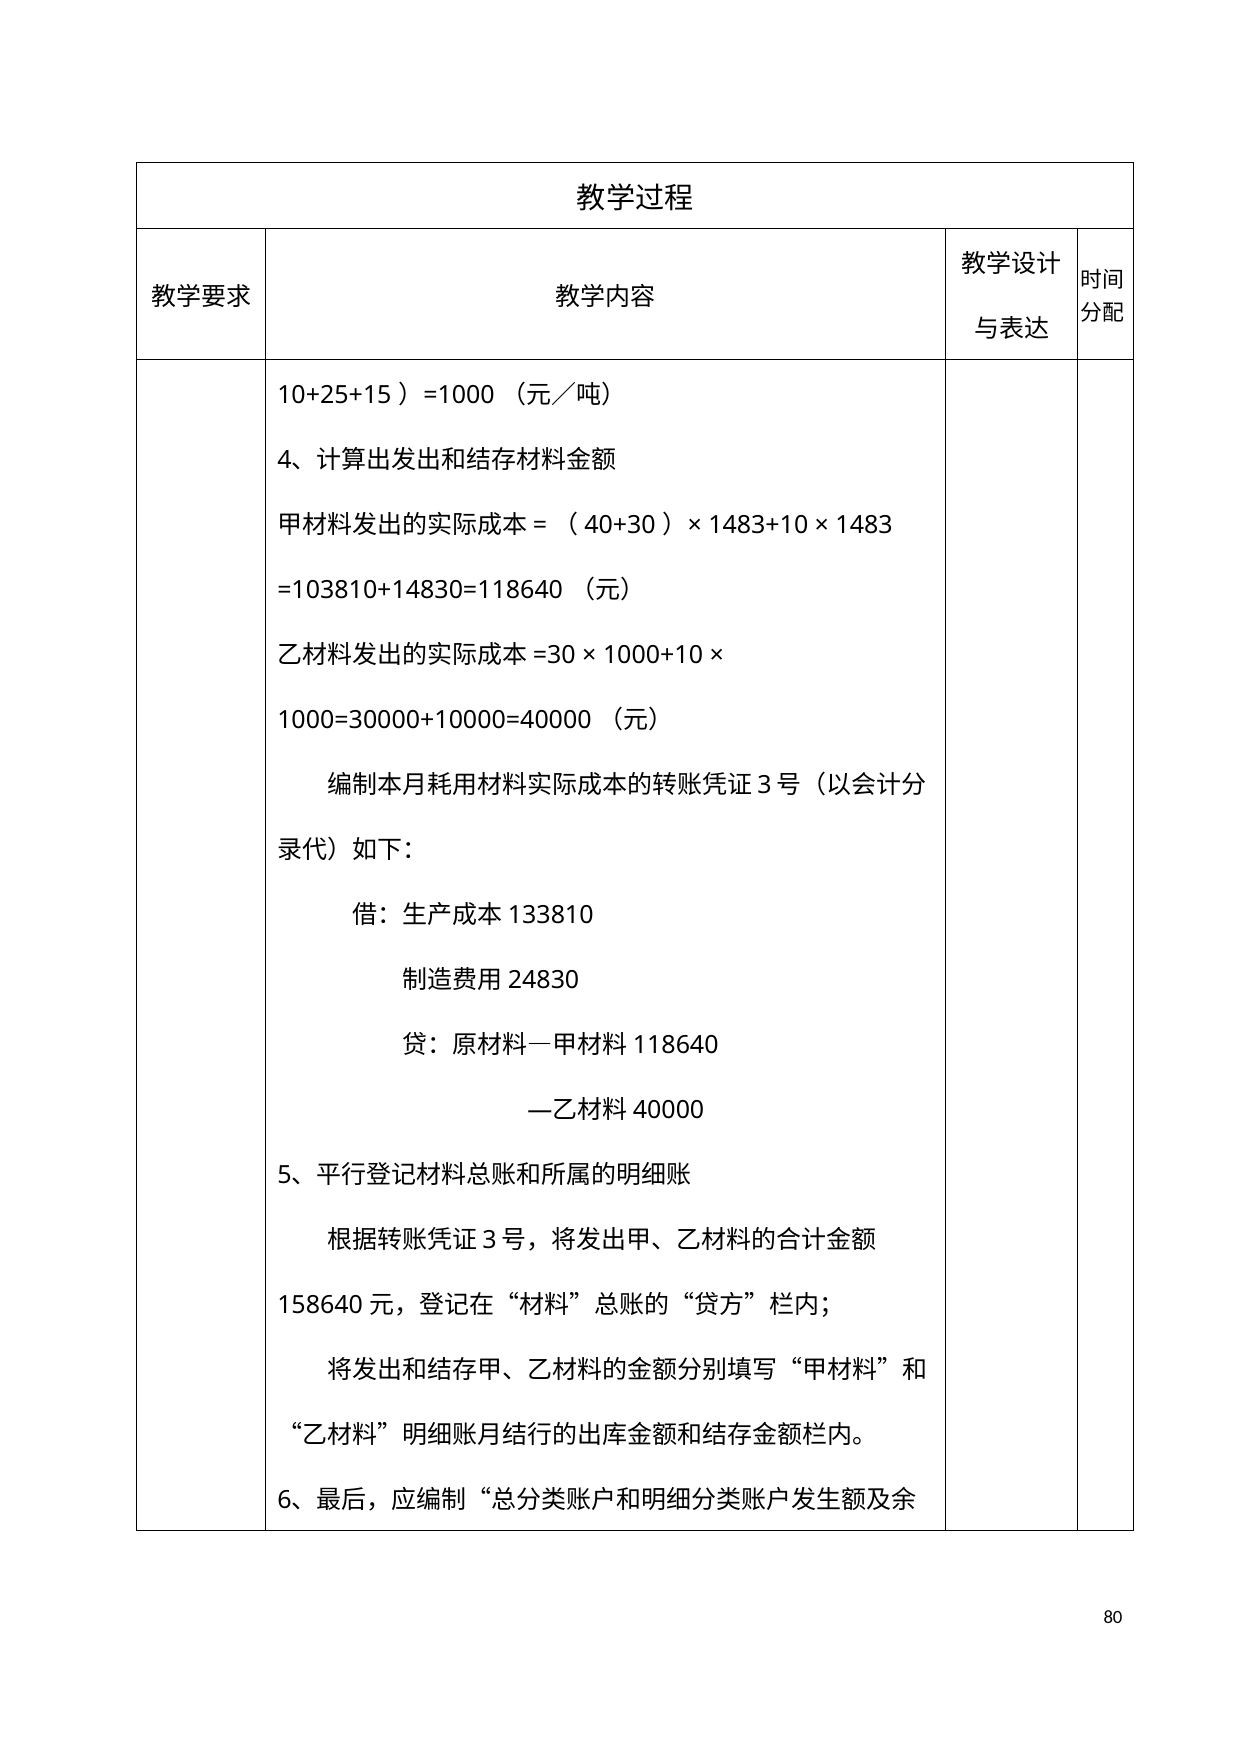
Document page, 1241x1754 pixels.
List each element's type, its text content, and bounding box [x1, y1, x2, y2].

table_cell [946, 360, 1077, 1530]
table_cell 教学要求 [137, 229, 265, 359]
table_cell [1078, 360, 1133, 1530]
table_cell 教学设计与表达 [946, 229, 1077, 359]
table_cell 教学内容 [266, 229, 945, 359]
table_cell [266, 360, 945, 1530]
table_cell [137, 360, 265, 1530]
table_cell 时间分配 [1078, 229, 1133, 359]
table_header 教学过程 [137, 163, 1133, 228]
